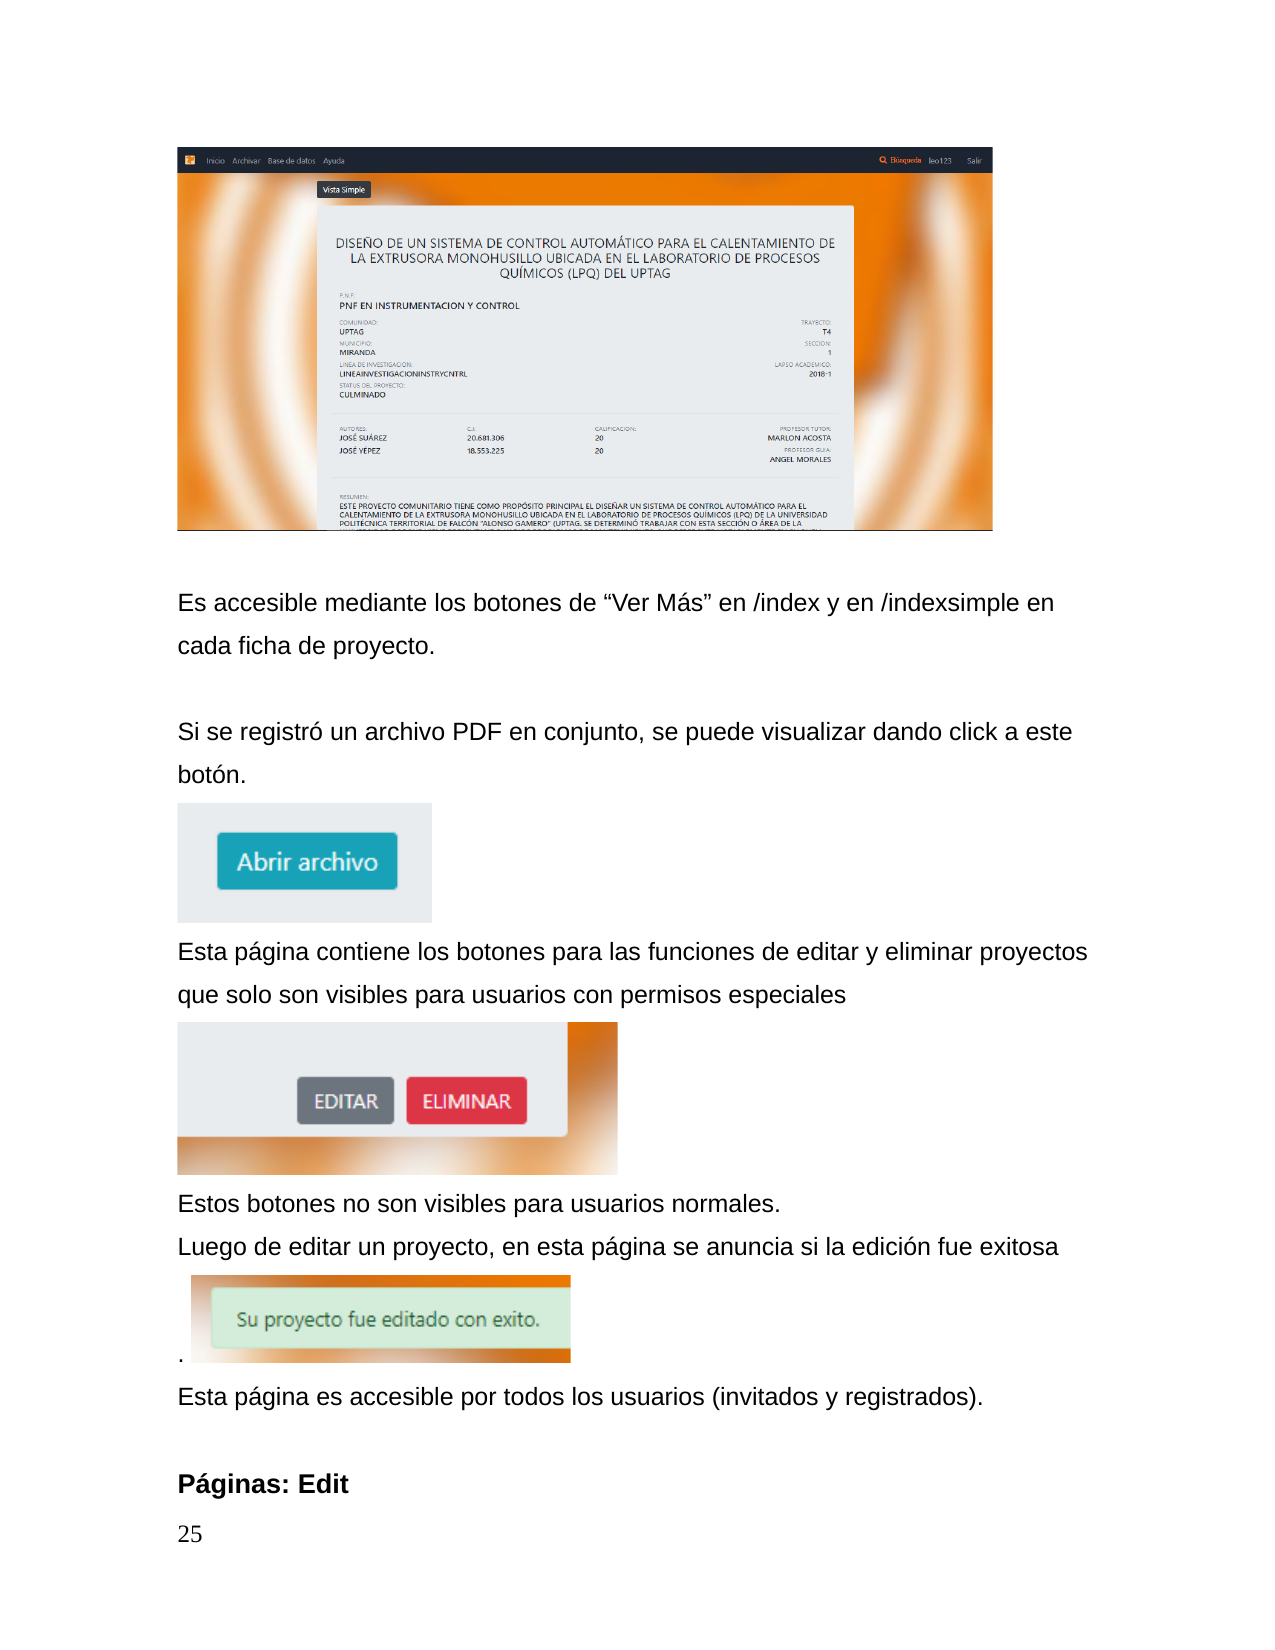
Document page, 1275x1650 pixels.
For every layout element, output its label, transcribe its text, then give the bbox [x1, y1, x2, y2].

text Luego de editar un proyecto, en esta página se anuncia si la edición fue exitosa [177, 1232, 1098, 1261]
text Es accesible mediante los botones de “Ver Más” en /index y en /indexsimple en cada ficha de proyecto. [177, 588, 1098, 660]
text Estos botones no son visibles para usuarios normales. [177, 1189, 1098, 1218]
text Páginas: Edit [177, 1468, 1098, 1500]
text Esta página es accesible por todos los usuarios (invitados y registrados). [177, 1382, 1098, 1411]
picture [177, 803, 432, 923]
picture [191, 1275, 571, 1363]
text Si se registró un archivo PDF en conjunto, se puede visualizar dando click a este botón. [177, 717, 1098, 789]
picture [177, 147, 993, 531]
picture [177, 1022, 618, 1175]
